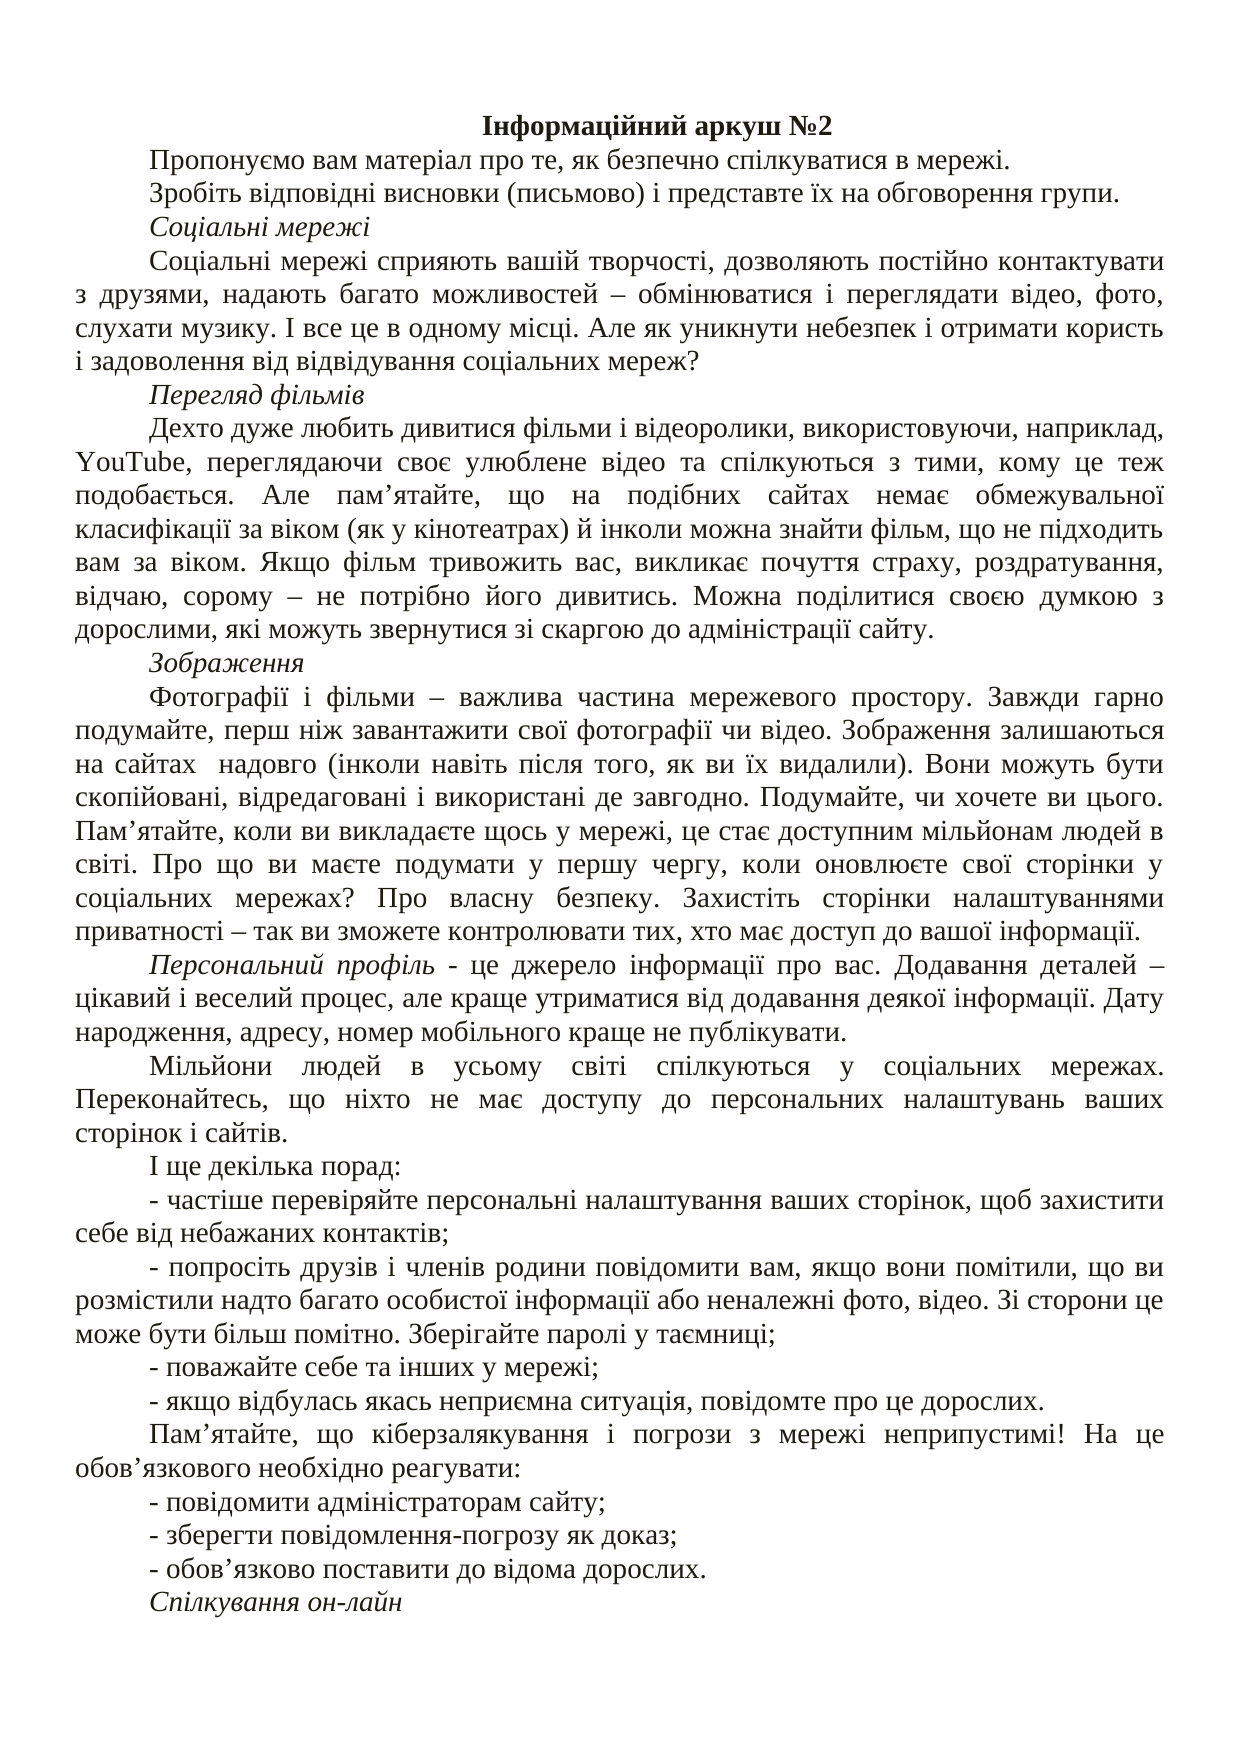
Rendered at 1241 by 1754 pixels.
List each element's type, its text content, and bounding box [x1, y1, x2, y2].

text Персональний профіль - це джерело інформації про вас. Додавання деталей – цікавий і веселий процес, але краще утриматися від додавання деякої інформації. Дату народження, адресу, номер мобільного краще не публікувати. [75, 947, 1165, 1048]
text - обов’язково поставити до відома дорослих. [75, 1551, 1165, 1584]
text - якщо відбулась якась неприємна ситуація, повідомте про це дорослих. [75, 1383, 1165, 1417]
text Пам’ятайте, що кіберзалякування і погрози з мережі неприпустимі! На це обов’язкового необхідно реагувати: [75, 1417, 1165, 1484]
text - частіше перевіряйте персональні налаштування ваших сторінок, щоб захистити себе від небажаних контактів; [75, 1182, 1165, 1249]
text - повідомити адміністраторам сайту; [75, 1484, 1165, 1517]
text І ще декілька порад: [75, 1148, 1165, 1182]
text - попросіть друзів і членів родини повідомити вам, якщо вони помітили, що ви розмістили надто багато особистої інформації або неналежні фото, відео. Зі сторони це може бути більш помітно. Зберігайте паролі у таємниці; [75, 1249, 1165, 1349]
text - зберегти повідомлення-погрозу як доказ; [75, 1517, 1165, 1551]
text Спілкування он-лайн [75, 1584, 1165, 1618]
text Пропонуємо вам матеріал про те, як безпечно спілкуватися в мережі. [75, 142, 1165, 176]
text Перегляд фільмів [75, 377, 1165, 410]
text Інформаційний аркуш №2 [75, 108, 1165, 142]
text Мільйони людей в усьому світі спілкуються у соціальних мережах. Переконайтесь, що ніхто не має доступу до персональних налаштувань ваших сторінок і сайтів. [75, 1048, 1165, 1148]
text Фотографії і фільми – важлива частина мережевого простору. Завжди гарно подумайте, перш ніж завантажити свої фотографії чи відео. Зображення залишаються на сайтах надовго (інколи навіть після того, як ви їх видалили). Вони можуть бути скопійовані, відредаговані і використані де завгодно. Подумайте, чи хочете ви цього. Пам’ятайте, коли ви викладаєте щось у мережі, це стає доступним мільйонам людей в світі. Про що ви маєте подумати у першу чергу, коли оновлюєте свої сторінки у соціальних мережах? Про власну безпеку. Захистіть сторінки налаштуваннями приватності – так ви зможете контролювати тих, хто має доступ до вашої інформації. [75, 679, 1165, 947]
text Соціальні мережі сприяють вашій творчості, дозволяють постійно контактувати з друзями, надають багато можливостей – обмінюватися і переглядати відео, фото, слухати музику. І все це в одному місці. Але як уникнути небезпек і отримати користь і задоволення від відвідування соціальних мереж? [75, 243, 1165, 377]
text - поважайте себе та інших у мережі; [75, 1349, 1165, 1383]
text Соціальні мережі [75, 209, 1165, 243]
text Дехто дуже любить дивитися фільми і відеоролики, використовуючи, наприклад, YouTube, переглядаючи своє улюблене відео та спілкуються з тими, кому це теж подобається. Але пам’ятайте, що на подібних сайтах немає обмежувальної класифікації за віком (як у кінотеатрах) й інколи можна знайти фільм, що не підходить вам за віком. Якщо фільм тривожить вас, викликає почуття страху, роздратування, відчаю, сорому – не потрібно його дивитись. Можна поділитися своєю думкою з дорослими, які можуть звернутися зі скаргою до адміністрації сайту. [75, 410, 1165, 645]
text Зробіть відповідні висновки (письмово) і представте їх на обговорення групи. [75, 176, 1165, 209]
text Зображення [75, 645, 1165, 679]
